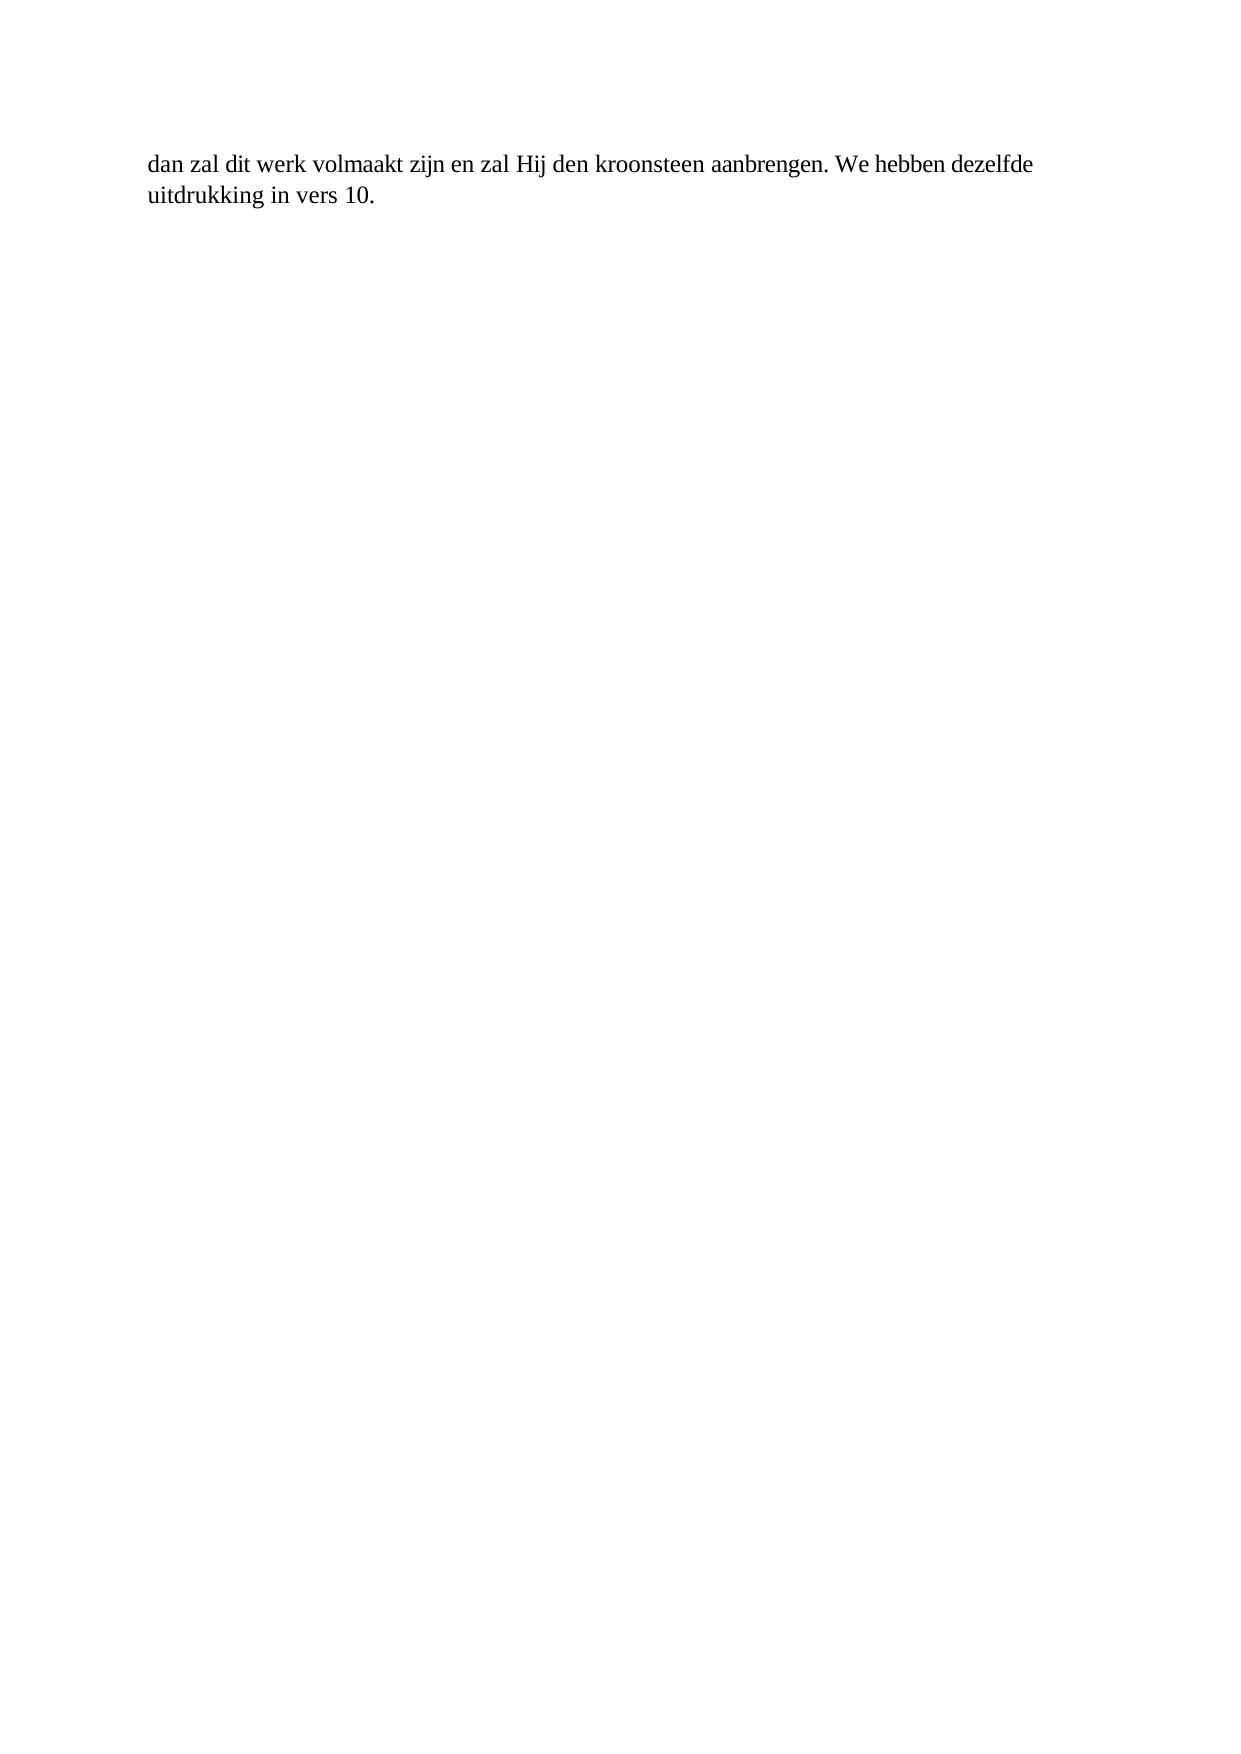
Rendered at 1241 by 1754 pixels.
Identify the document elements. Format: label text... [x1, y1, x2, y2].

text dan zal dit werk volmaakt zijn en zal Hij den kroonsteen aanbrengen. We hebben dezelfde uitdrukking in vers 10. [147, 149, 1105, 209]
